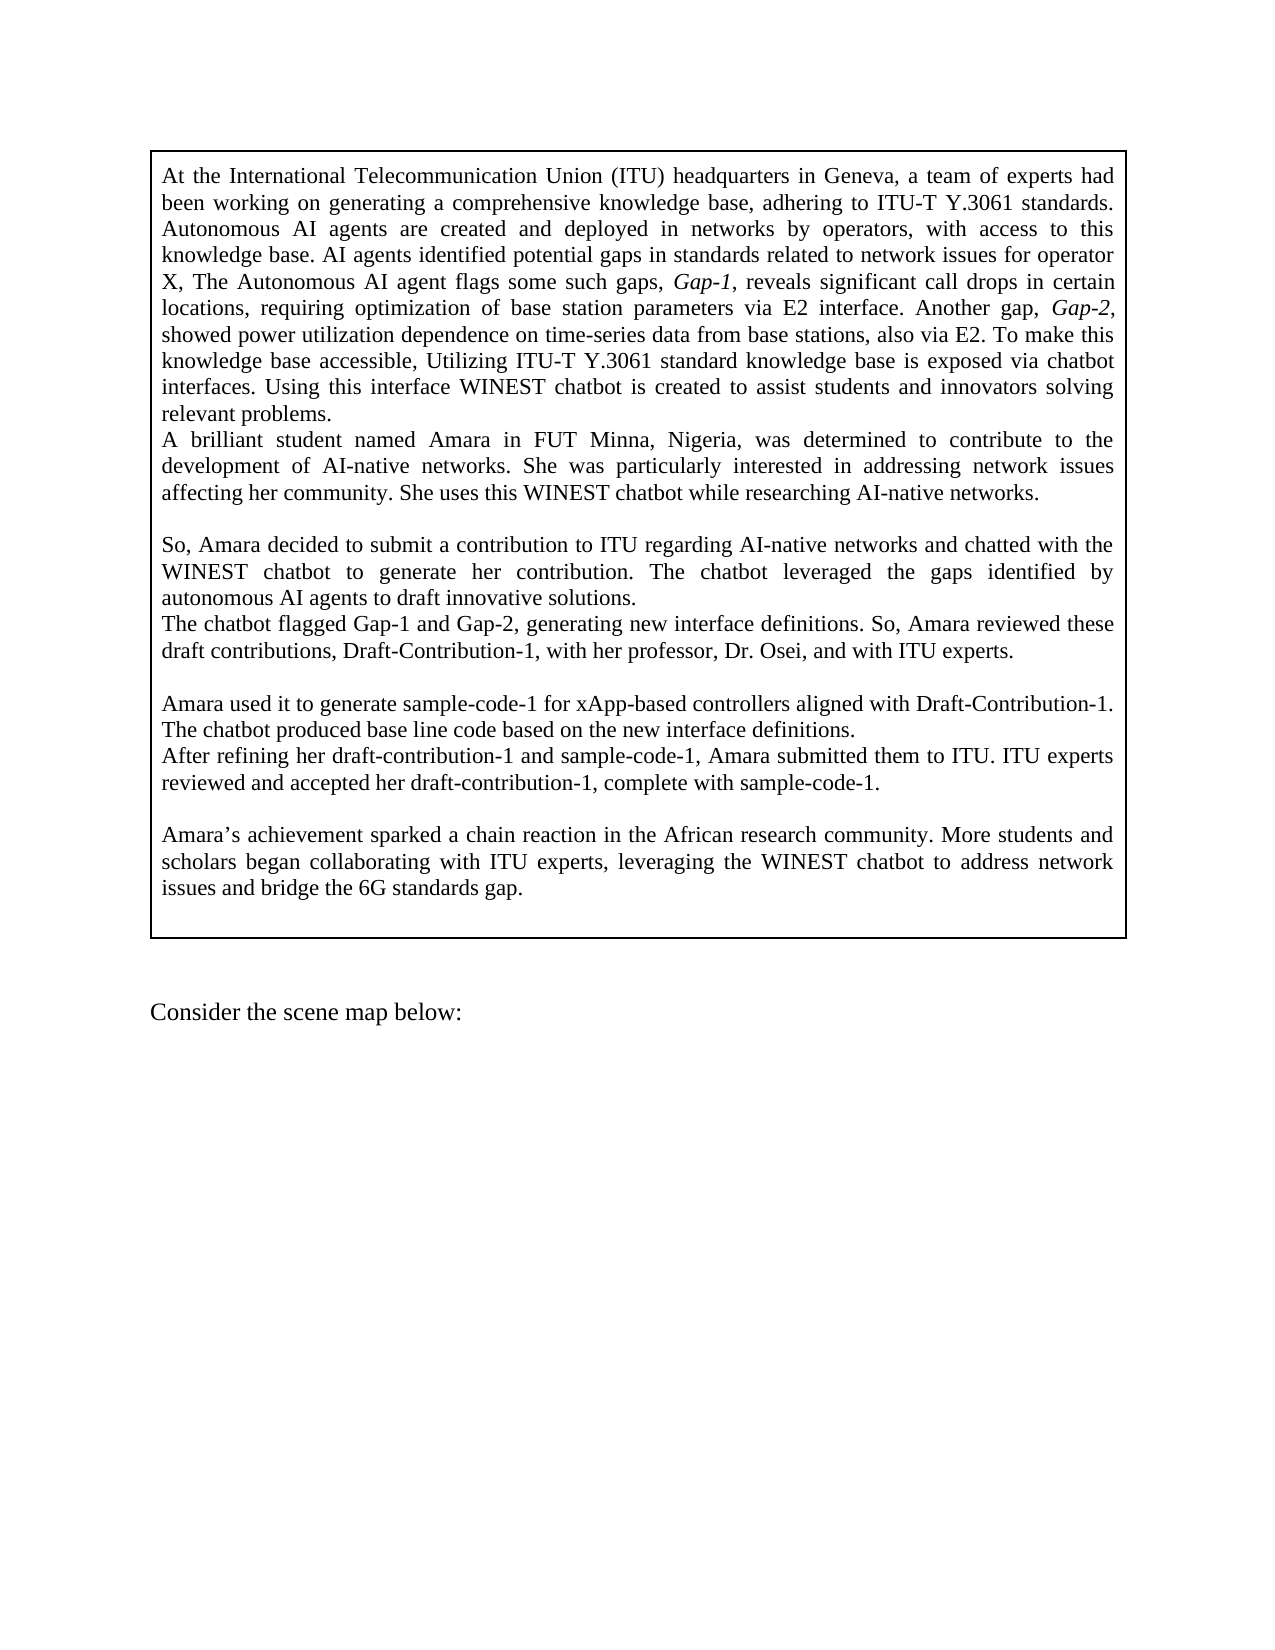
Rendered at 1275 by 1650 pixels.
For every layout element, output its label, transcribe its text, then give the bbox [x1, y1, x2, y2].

text Consider the scene map below: [150, 997, 1125, 1026]
